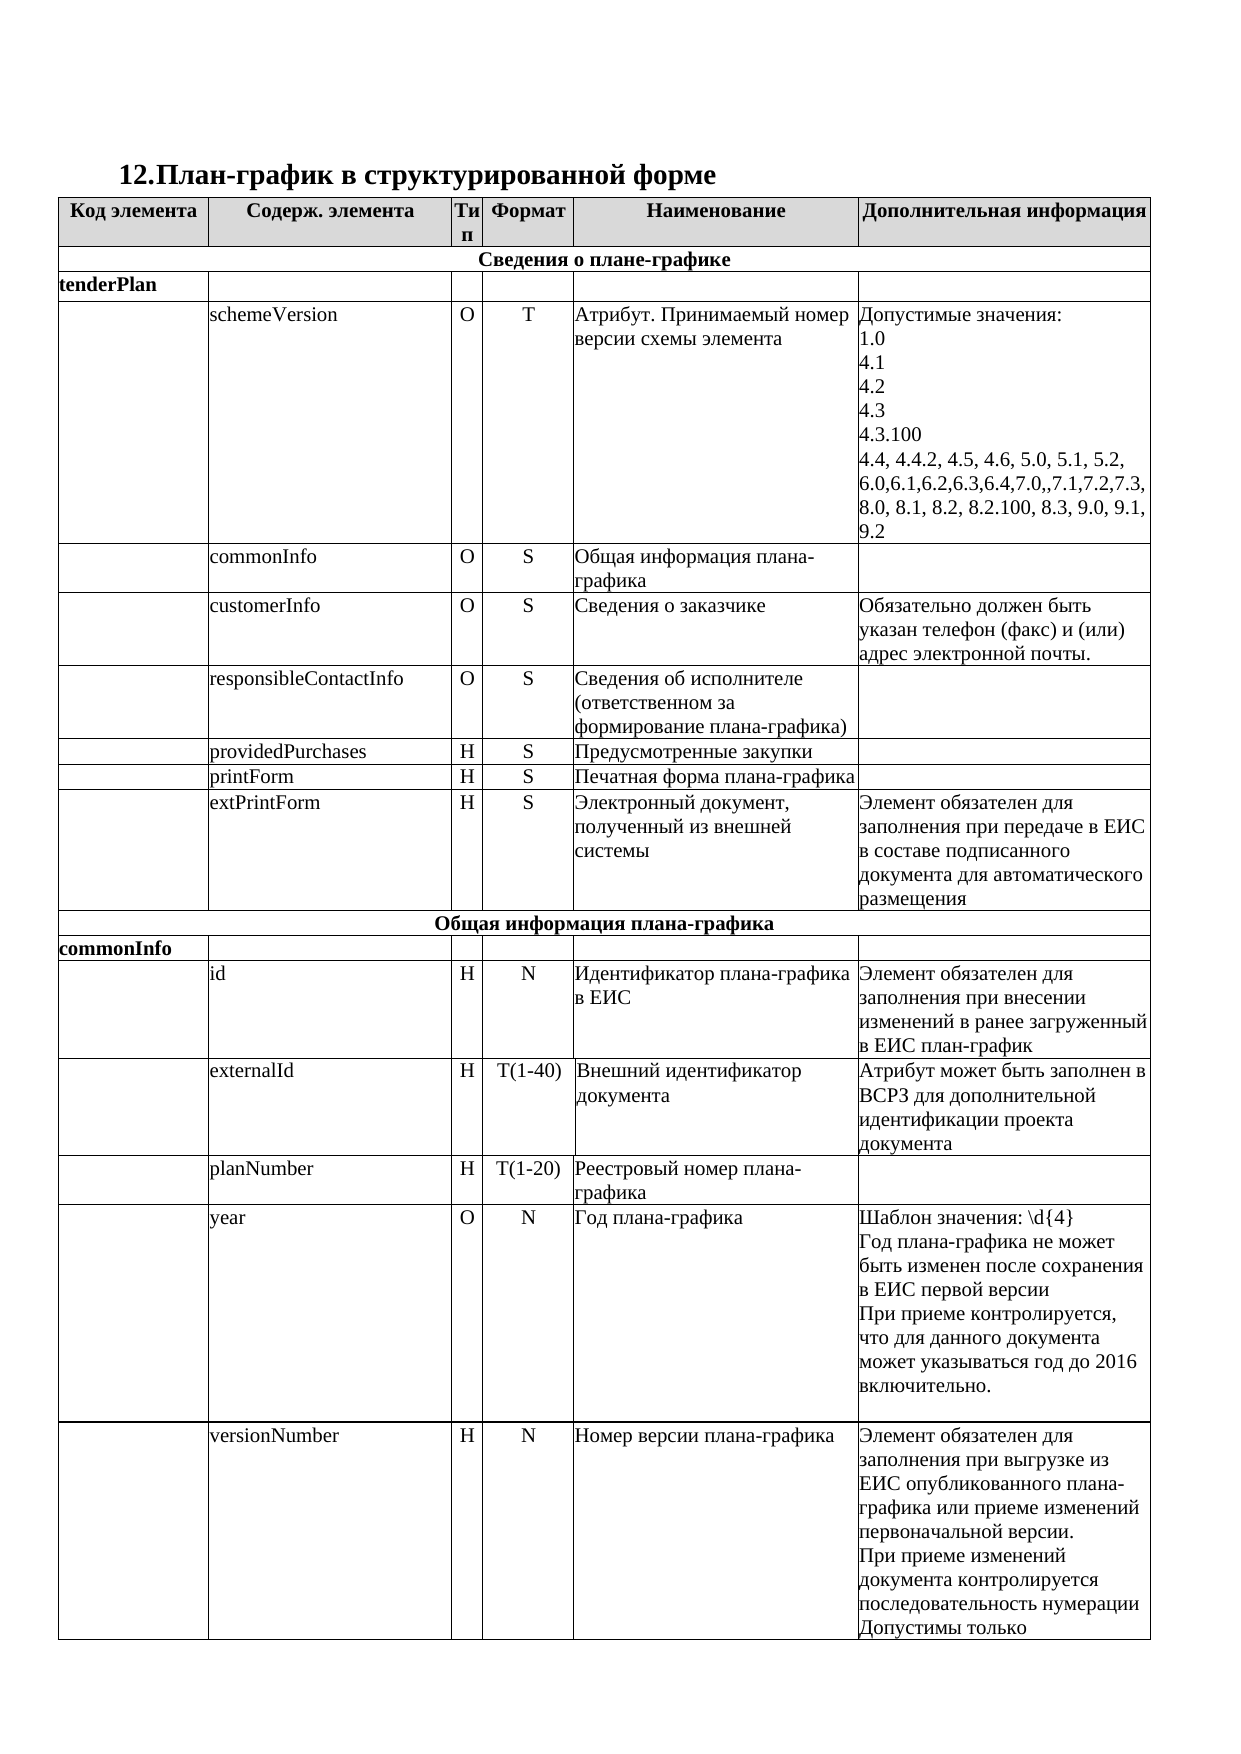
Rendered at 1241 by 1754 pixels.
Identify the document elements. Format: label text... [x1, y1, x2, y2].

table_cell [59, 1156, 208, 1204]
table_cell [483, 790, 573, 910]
subtitle План-график в структурированной форме [118, 157, 1152, 191]
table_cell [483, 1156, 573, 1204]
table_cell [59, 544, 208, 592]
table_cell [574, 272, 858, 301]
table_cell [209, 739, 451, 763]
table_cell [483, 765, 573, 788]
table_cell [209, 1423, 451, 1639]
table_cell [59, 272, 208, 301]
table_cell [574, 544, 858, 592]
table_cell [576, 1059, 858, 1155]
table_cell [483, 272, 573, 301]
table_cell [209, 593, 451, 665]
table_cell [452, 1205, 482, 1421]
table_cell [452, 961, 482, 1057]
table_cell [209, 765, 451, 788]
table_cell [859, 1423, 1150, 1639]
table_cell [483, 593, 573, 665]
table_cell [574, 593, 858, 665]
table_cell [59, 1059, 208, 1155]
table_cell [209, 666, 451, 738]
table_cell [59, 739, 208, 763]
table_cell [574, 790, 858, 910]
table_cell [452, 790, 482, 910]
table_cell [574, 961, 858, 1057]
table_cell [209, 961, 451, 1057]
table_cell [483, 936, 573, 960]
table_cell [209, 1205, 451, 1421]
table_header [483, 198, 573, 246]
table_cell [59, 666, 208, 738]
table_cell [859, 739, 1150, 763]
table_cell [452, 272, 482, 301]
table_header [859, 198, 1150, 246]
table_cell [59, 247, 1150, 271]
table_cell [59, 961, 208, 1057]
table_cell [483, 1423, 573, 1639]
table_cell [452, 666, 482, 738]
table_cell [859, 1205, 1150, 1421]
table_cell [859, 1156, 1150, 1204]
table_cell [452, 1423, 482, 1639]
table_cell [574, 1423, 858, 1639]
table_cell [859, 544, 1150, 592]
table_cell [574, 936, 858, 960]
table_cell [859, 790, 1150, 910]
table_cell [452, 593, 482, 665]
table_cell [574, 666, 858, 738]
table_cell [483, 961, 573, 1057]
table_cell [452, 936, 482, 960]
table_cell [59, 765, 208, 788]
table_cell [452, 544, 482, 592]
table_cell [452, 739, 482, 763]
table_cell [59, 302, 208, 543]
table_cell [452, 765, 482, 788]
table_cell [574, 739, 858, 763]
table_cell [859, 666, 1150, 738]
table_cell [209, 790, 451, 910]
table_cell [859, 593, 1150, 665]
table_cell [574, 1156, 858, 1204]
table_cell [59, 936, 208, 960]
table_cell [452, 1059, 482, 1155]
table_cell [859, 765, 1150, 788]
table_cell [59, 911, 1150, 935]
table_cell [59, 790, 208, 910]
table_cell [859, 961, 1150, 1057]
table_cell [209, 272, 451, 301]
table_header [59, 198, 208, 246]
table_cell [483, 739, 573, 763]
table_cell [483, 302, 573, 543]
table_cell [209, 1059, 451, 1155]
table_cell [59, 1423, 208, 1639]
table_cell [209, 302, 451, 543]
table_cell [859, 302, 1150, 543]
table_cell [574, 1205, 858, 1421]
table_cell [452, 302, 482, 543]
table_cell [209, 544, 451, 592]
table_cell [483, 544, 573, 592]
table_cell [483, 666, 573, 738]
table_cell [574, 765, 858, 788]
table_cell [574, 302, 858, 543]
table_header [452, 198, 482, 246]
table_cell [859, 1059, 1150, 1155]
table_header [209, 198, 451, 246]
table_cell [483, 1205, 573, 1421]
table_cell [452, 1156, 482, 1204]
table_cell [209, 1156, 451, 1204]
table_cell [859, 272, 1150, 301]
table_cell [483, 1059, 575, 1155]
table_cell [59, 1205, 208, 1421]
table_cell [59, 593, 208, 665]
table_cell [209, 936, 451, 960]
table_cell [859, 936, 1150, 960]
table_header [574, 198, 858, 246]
